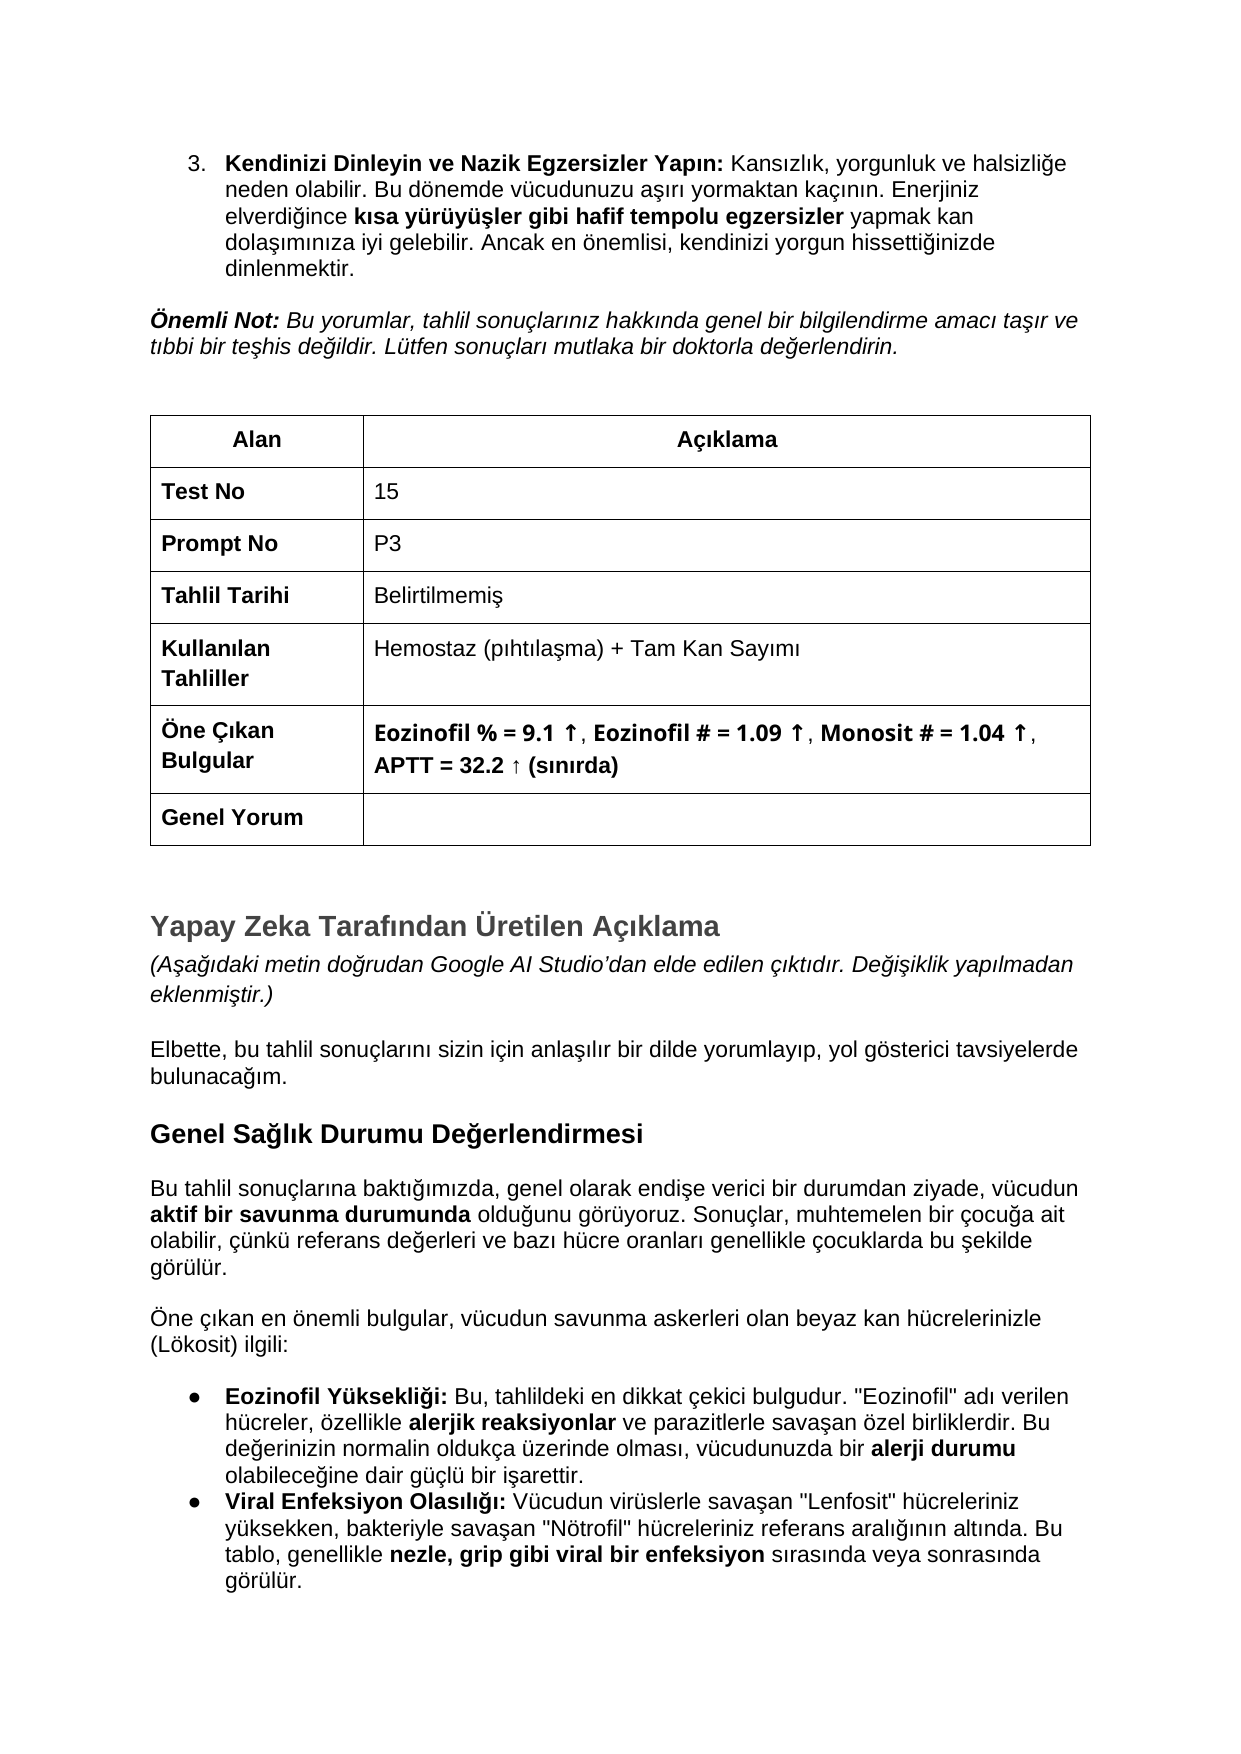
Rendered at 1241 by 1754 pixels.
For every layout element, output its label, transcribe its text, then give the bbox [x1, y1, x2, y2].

subtitle Yapay Zeka Tarafından Üretilen Açıklama [150, 909, 1090, 943]
table_cell 15 [364, 468, 1090, 519]
text Elbette, bu tahlil sonuçlarını sizin için anlaşılır bir dilde yorumlayıp, yol gösterici tavsiyelerde bulunacağım. [150, 1036, 1090, 1089]
text (Aşağıdaki metin doğrudan Google AI Studio’dan elde edilen çıktıdır. Değişiklik yapılmadan eklenmiştir.) [150, 951, 1090, 1008]
table_header Açıklama [364, 416, 1090, 467]
table_cell [364, 794, 1090, 844]
table_cell Prompt No [151, 520, 363, 571]
table_cell Kullanılan Tahliller [151, 624, 363, 705]
table_cell Eozinofil % = 9.1 ↑, Eozinofil # = 1.09 ↑, Monosit # = 1.04 ↑, APTT = 32.2 ↑ (sınırda) [364, 706, 1090, 792]
table_cell Belirtilmemiş [364, 572, 1090, 623]
table_cell Öne Çıkan Bulgular [151, 706, 363, 792]
table_cell P3 [364, 520, 1090, 571]
text Öne çıkan en önemli bulgular, vücudun savunma askerleri olan beyaz kan hücrelerinizle (Lökosit) ilgili: [150, 1305, 1090, 1358]
list Kendinizi Dinleyin ve Nazik Egzersizler Yapın: Kansızlık, yorgunluk ve halsizliğe neden olabilir. Bu dönemde vücudunuzu aşırı yormaktan kaçının. Enerjiniz elverdiğince kısa yürüyüşler gibi hafif tempolu egzersizler yapmak kan dolaşımınıza iyi gelebilir. Ancak en önemlisi, kendinizi yorgun hissettiğinizde dinlenmektir. [187, 150, 1090, 282]
table_cell Test No [151, 468, 363, 519]
list Eozinofil Yüksekliği: Bu, tahlildeki en dikkat çekici bulgudur. "Eozinofil" adı verilen hücreler, özellikle alerjik reaksiyonlar ve parazitlerle savaşan özel birliklerdir. Bu değerinizin normalin oldukça üzerinde olması, vücudunuzda bir alerji durumu olabileceğine dair güçlü bir işarettir. [187, 1383, 1090, 1488]
table_cell Hemostaz (pıhtılaşma) + Tam Kan Sayımı [364, 624, 1090, 705]
subtitle Genel Sağlık Durumu Değerlendirmesi [150, 1118, 1090, 1149]
table_cell Tahlil Tarihi [151, 572, 363, 623]
text Bu tahlil sonuçlarına baktığımızda, genel olarak endişe verici bir durumdan ziyade, vücudun aktif bir savunma durumunda olduğunu görüyoruz. Sonuçlar, muhtemelen bir çocuğa ait olabilir, çünkü referans değerleri ve bazı hücre oranları genellikle çocuklarda bu şekilde görülür. [150, 1174, 1090, 1280]
table_cell Genel Yorum [151, 794, 363, 844]
table_header Alan [151, 416, 363, 467]
list Viral Enfeksiyon Olasılığı: Vücudun virüslerle savaşan "Lenfosit" hücreleriniz yüksekken, bakteriyle savaşan "Nötrofil" hücreleriniz referans aralığının altında. Bu tablo, genellikle nezle, grip gibi viral bir enfeksiyon sırasında veya sonrasında görülür. [187, 1488, 1090, 1593]
text Önemli Not: Bu yorumlar, tahlil sonuçlarınız hakkında genel bir bilgilendirme amacı taşır ve tıbbi bir teşhis değildir. Lütfen sonuçları mutlaka bir doktorla değerlendirin. [150, 307, 1090, 359]
